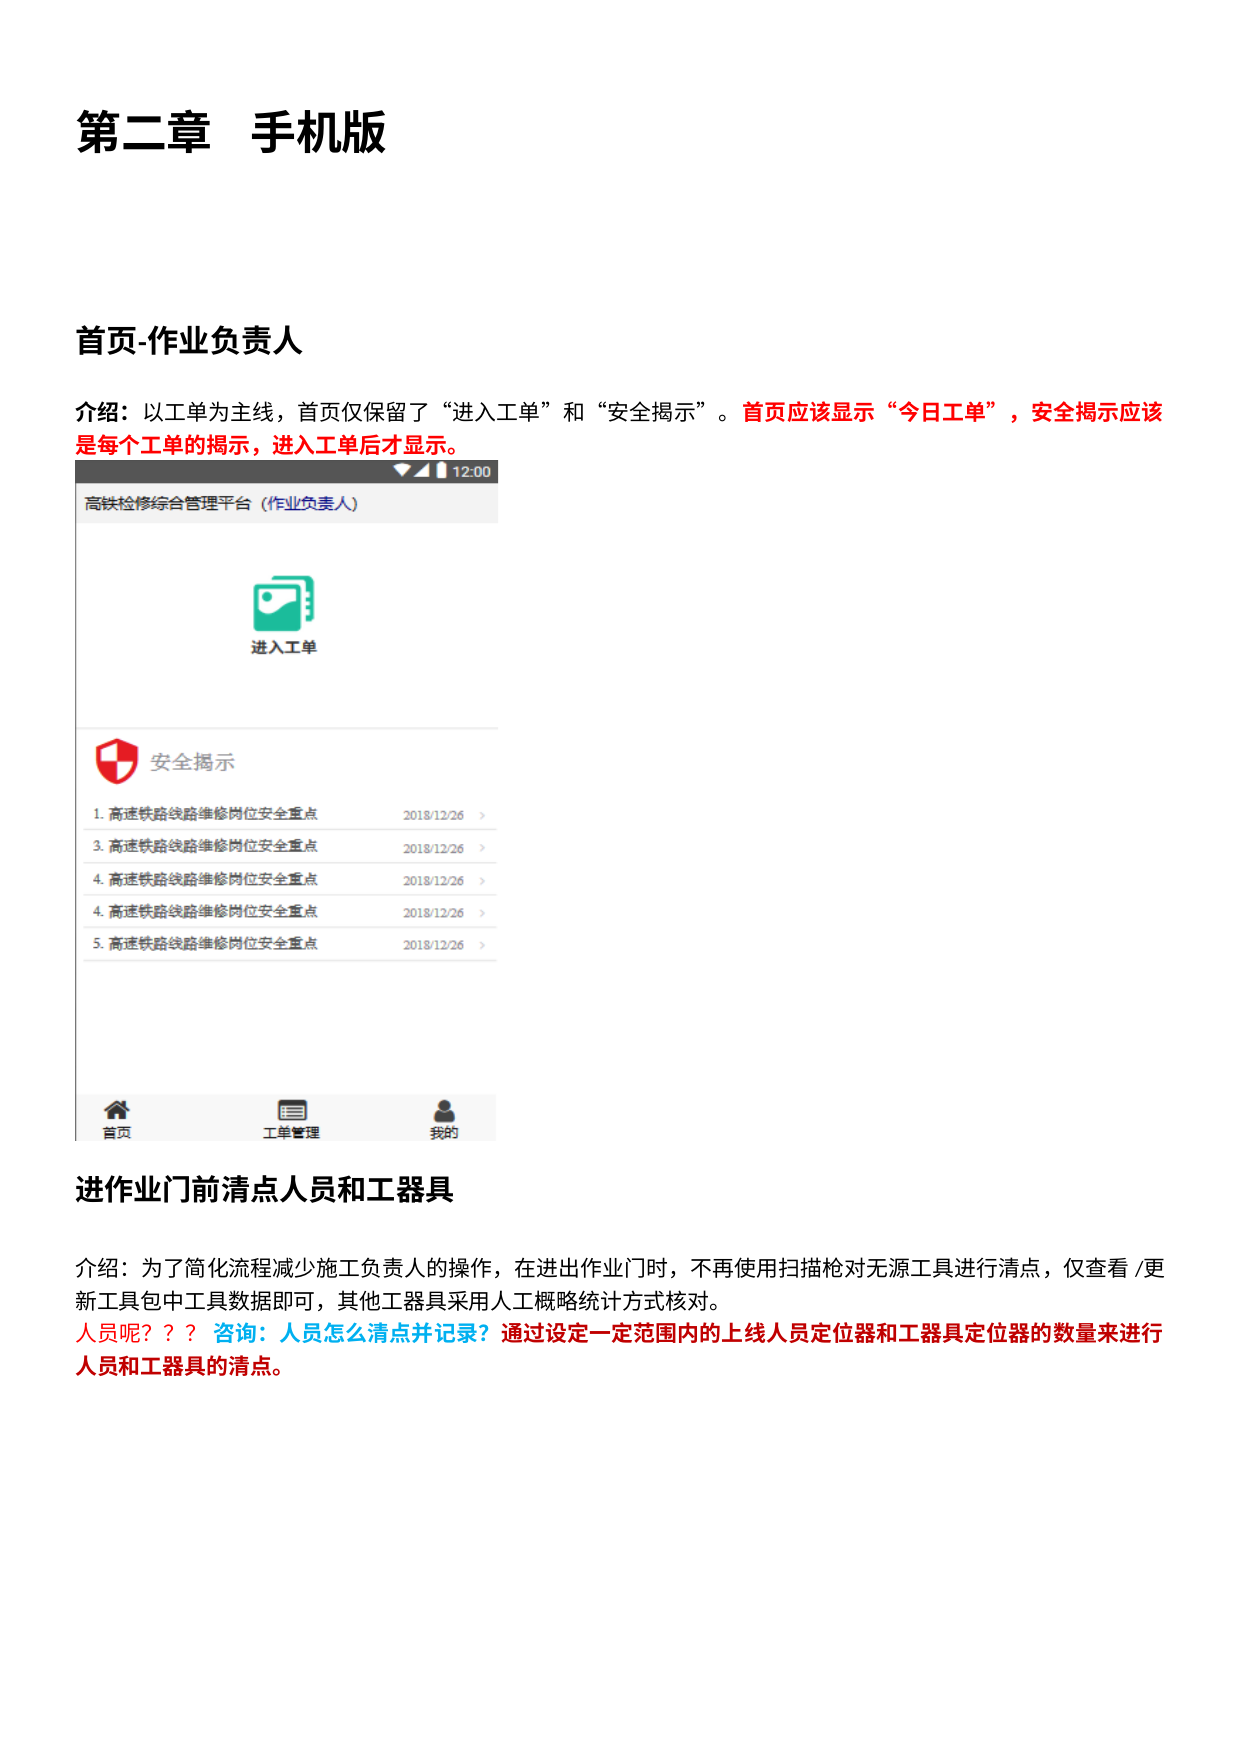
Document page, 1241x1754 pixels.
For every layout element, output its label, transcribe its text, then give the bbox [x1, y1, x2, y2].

text 首页-作业负责人 [75, 306, 1165, 371]
text 介绍：为了简化流程减少施工负责人的操作，在进出作业门时，不再使用扫描枪对无源工具进行清点，仅查看/更新工具包中工具数据即可，其他工器具采用人工概略统计方式核对。 [75, 1251, 1165, 1316]
text 人员呢？？？ 咨询：人员怎么清点并记录？通过设定一定范围内的上线人员定位器和工器具定位器的数量来进行人员和工器具的清点。 [75, 1316, 1165, 1381]
picture [75, 460, 499, 1141]
text 进作业门前清点人员和工器具 [75, 1155, 1165, 1220]
text 介绍：以工单为主线，首页仅保留了“进入工单”和“安全揭示”。首页应该显示“今日工单”，安全揭示应该是每个工单的揭示，进入工单后才显示。 [75, 395, 1165, 460]
subtitle 手机版 [75, 81, 1165, 178]
